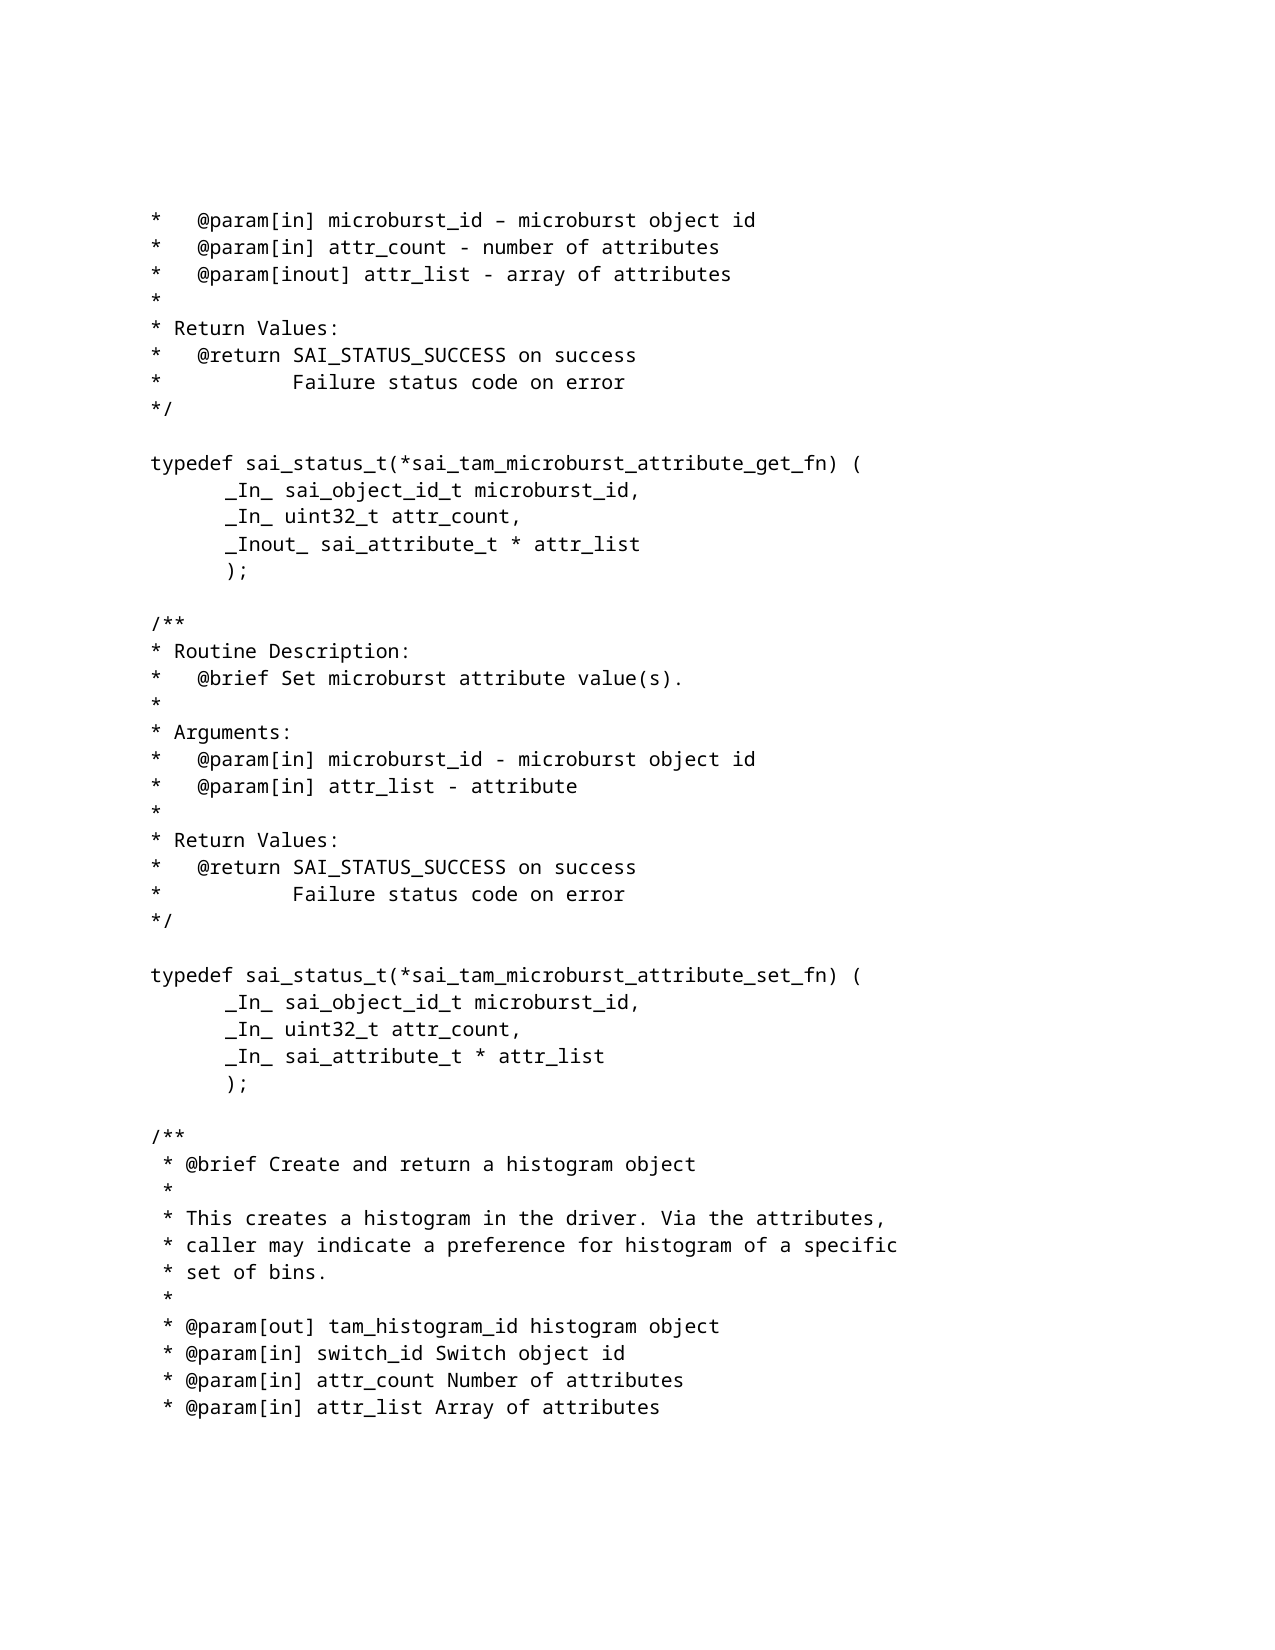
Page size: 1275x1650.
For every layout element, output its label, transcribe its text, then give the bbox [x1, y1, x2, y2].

text * set of bins. [150, 1258, 1125, 1285]
text * @param[in] microburst_id – microburst object id [150, 206, 1125, 233]
text * @return SAI_STATUS_SUCCESS on success [150, 853, 1125, 881]
text * @param[in] attr_list Array of attributes [150, 1393, 1125, 1420]
text _In_ sai_object_id_t microburst_id, [150, 988, 1125, 1015]
text typedef sai_status_t(*sai_tam_microburst_attribute_set_fn) ( [150, 961, 1125, 988]
text * Arguments: [150, 719, 1125, 746]
text /** [150, 611, 1125, 638]
text ); [150, 1069, 1125, 1096]
text * Return Values: [150, 827, 1125, 853]
text * Failure status code on error [150, 368, 1125, 395]
text * Failure status code on error [150, 881, 1125, 907]
text * @param[in] switch_id Switch object id [150, 1339, 1125, 1366]
text * Routine Description: [150, 638, 1125, 665]
text * @return SAI_STATUS_SUCCESS on success [150, 341, 1125, 368]
text typedef sai_status_t(*sai_tam_microburst_attribute_get_fn) ( [150, 449, 1125, 476]
text */ [150, 395, 1125, 422]
text /** [150, 1123, 1125, 1150]
text * caller may indicate a preference for histogram of a specific [150, 1231, 1125, 1258]
text * [150, 1177, 1125, 1204]
text * [150, 799, 1125, 827]
text _In_ sai_object_id_t microburst_id, [150, 476, 1125, 503]
text _Inout_ sai_attribute_t * attr_list [150, 530, 1125, 557]
text * @param[in] microburst_id - microburst object id [150, 746, 1125, 773]
text * @param[inout] attr_list - array of attributes [150, 260, 1125, 287]
text * @param[in] attr_count - number of attributes [150, 233, 1125, 260]
text _In_ uint32_t attr_count, [150, 503, 1125, 530]
text _In_ uint32_t attr_count, [150, 1015, 1125, 1042]
text * @param[in] attr_list - attribute [150, 773, 1125, 799]
text * [150, 1285, 1125, 1312]
text * [150, 287, 1125, 314]
text ); [150, 557, 1125, 584]
text * @param[out] tam_histogram_id histogram object [150, 1312, 1125, 1339]
text * @brief Create and return a histogram object [150, 1150, 1125, 1177]
text * [150, 692, 1125, 719]
text * @brief Set microburst attribute value(s). [150, 665, 1125, 692]
text * This creates a histogram in the driver. Via the attributes, [150, 1204, 1125, 1231]
text * Return Values: [150, 314, 1125, 341]
text _In_ sai_attribute_t * attr_list [150, 1042, 1125, 1069]
text */ [150, 907, 1125, 934]
text * @param[in] attr_count Number of attributes [150, 1366, 1125, 1393]
